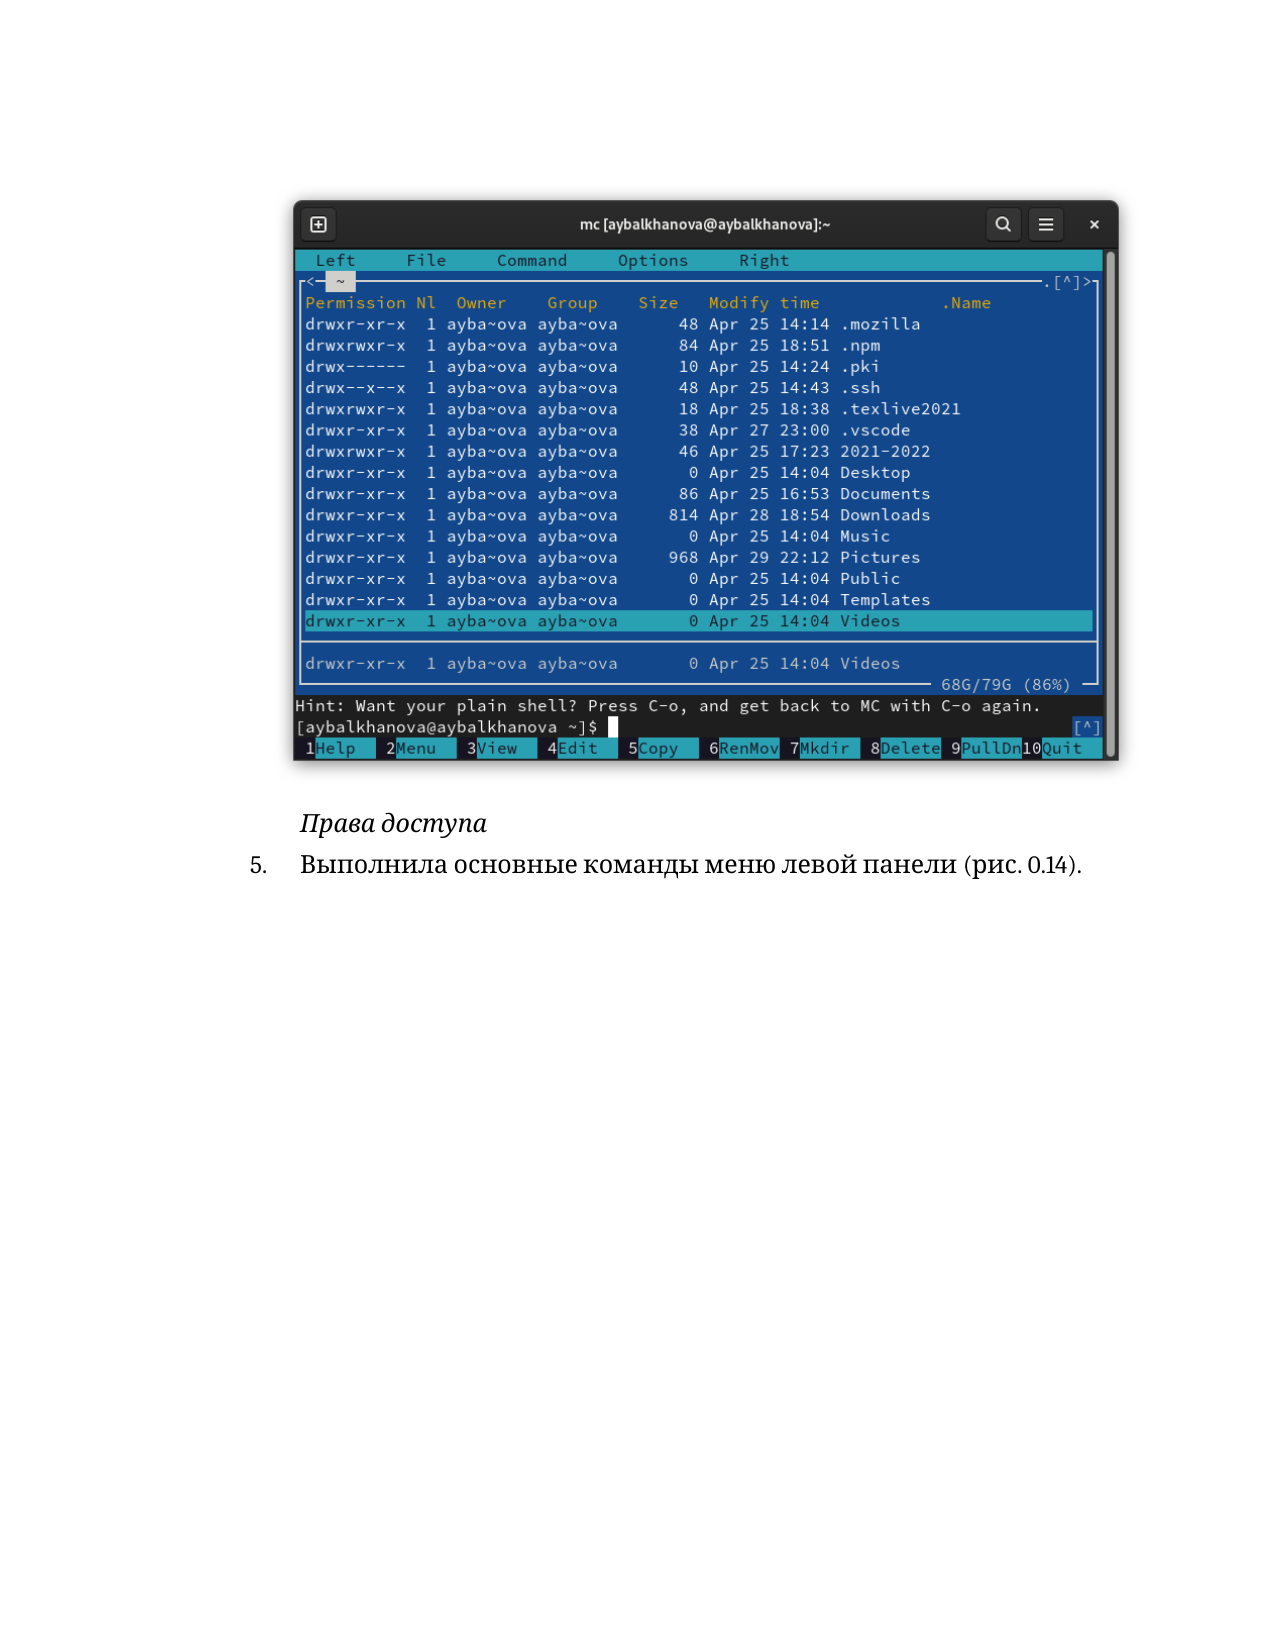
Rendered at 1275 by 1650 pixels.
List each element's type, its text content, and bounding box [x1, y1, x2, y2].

list Права доступа [250, 809, 1125, 838]
list Выполнила основные команды меню левой панели (рис. 0.14). [250, 851, 1125, 879]
picture [268, 178, 1144, 789]
